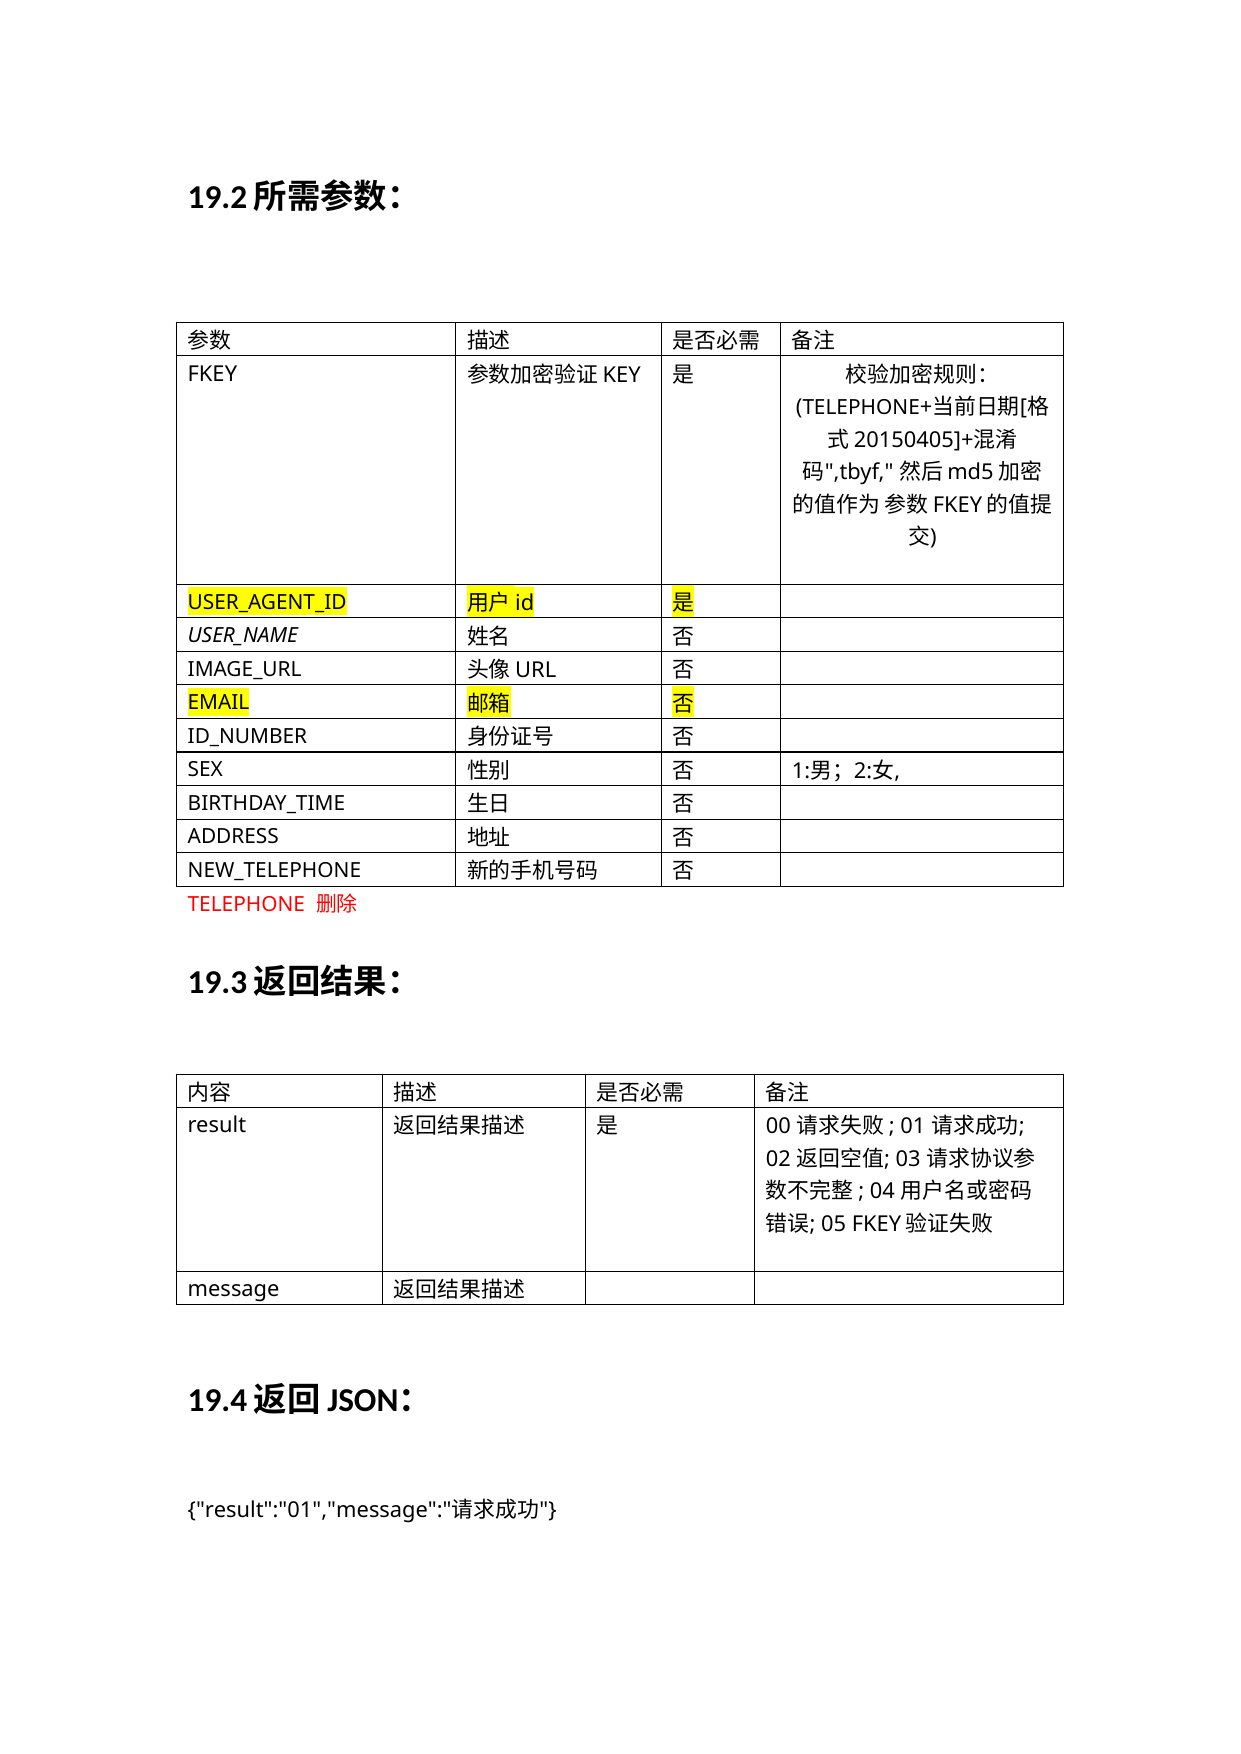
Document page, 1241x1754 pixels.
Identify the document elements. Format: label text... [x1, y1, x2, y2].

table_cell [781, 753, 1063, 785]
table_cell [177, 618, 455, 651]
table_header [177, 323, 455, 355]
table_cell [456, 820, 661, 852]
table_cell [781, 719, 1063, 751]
subtitle 19.4返回JSON： [187, 1365, 1053, 1430]
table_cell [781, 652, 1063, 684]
subtitle 19.3返回结果： [187, 946, 1053, 1011]
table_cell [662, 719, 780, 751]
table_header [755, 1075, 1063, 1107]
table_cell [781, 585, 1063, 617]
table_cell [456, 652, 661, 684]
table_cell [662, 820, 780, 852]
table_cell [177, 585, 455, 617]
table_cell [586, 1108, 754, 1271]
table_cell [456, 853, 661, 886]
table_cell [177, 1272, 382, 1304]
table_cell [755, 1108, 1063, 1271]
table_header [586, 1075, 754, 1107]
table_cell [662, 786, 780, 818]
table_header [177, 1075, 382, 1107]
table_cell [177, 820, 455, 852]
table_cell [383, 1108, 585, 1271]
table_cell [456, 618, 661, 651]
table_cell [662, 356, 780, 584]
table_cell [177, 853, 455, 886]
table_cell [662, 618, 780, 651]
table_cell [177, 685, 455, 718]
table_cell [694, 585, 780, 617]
subtitle 19.2所需参数： [187, 162, 1053, 227]
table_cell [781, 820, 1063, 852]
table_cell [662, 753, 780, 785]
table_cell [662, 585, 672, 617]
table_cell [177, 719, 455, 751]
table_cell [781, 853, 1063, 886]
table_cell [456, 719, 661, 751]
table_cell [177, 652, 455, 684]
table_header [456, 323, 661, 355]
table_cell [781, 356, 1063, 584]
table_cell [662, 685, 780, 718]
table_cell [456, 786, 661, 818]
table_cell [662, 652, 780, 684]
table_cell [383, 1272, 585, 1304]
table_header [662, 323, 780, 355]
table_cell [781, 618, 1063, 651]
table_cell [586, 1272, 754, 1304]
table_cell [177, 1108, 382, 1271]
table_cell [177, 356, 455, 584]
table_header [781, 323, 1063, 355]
text {"result":"01","message":"请求成功"} [187, 1492, 1053, 1524]
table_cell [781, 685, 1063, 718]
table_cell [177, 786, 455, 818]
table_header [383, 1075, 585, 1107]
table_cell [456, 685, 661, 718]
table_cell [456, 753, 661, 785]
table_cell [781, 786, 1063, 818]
text TELEPHONE 删除 [187, 887, 1053, 919]
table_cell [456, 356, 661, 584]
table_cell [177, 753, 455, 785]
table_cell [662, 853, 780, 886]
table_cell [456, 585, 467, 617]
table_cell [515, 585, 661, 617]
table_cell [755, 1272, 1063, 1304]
